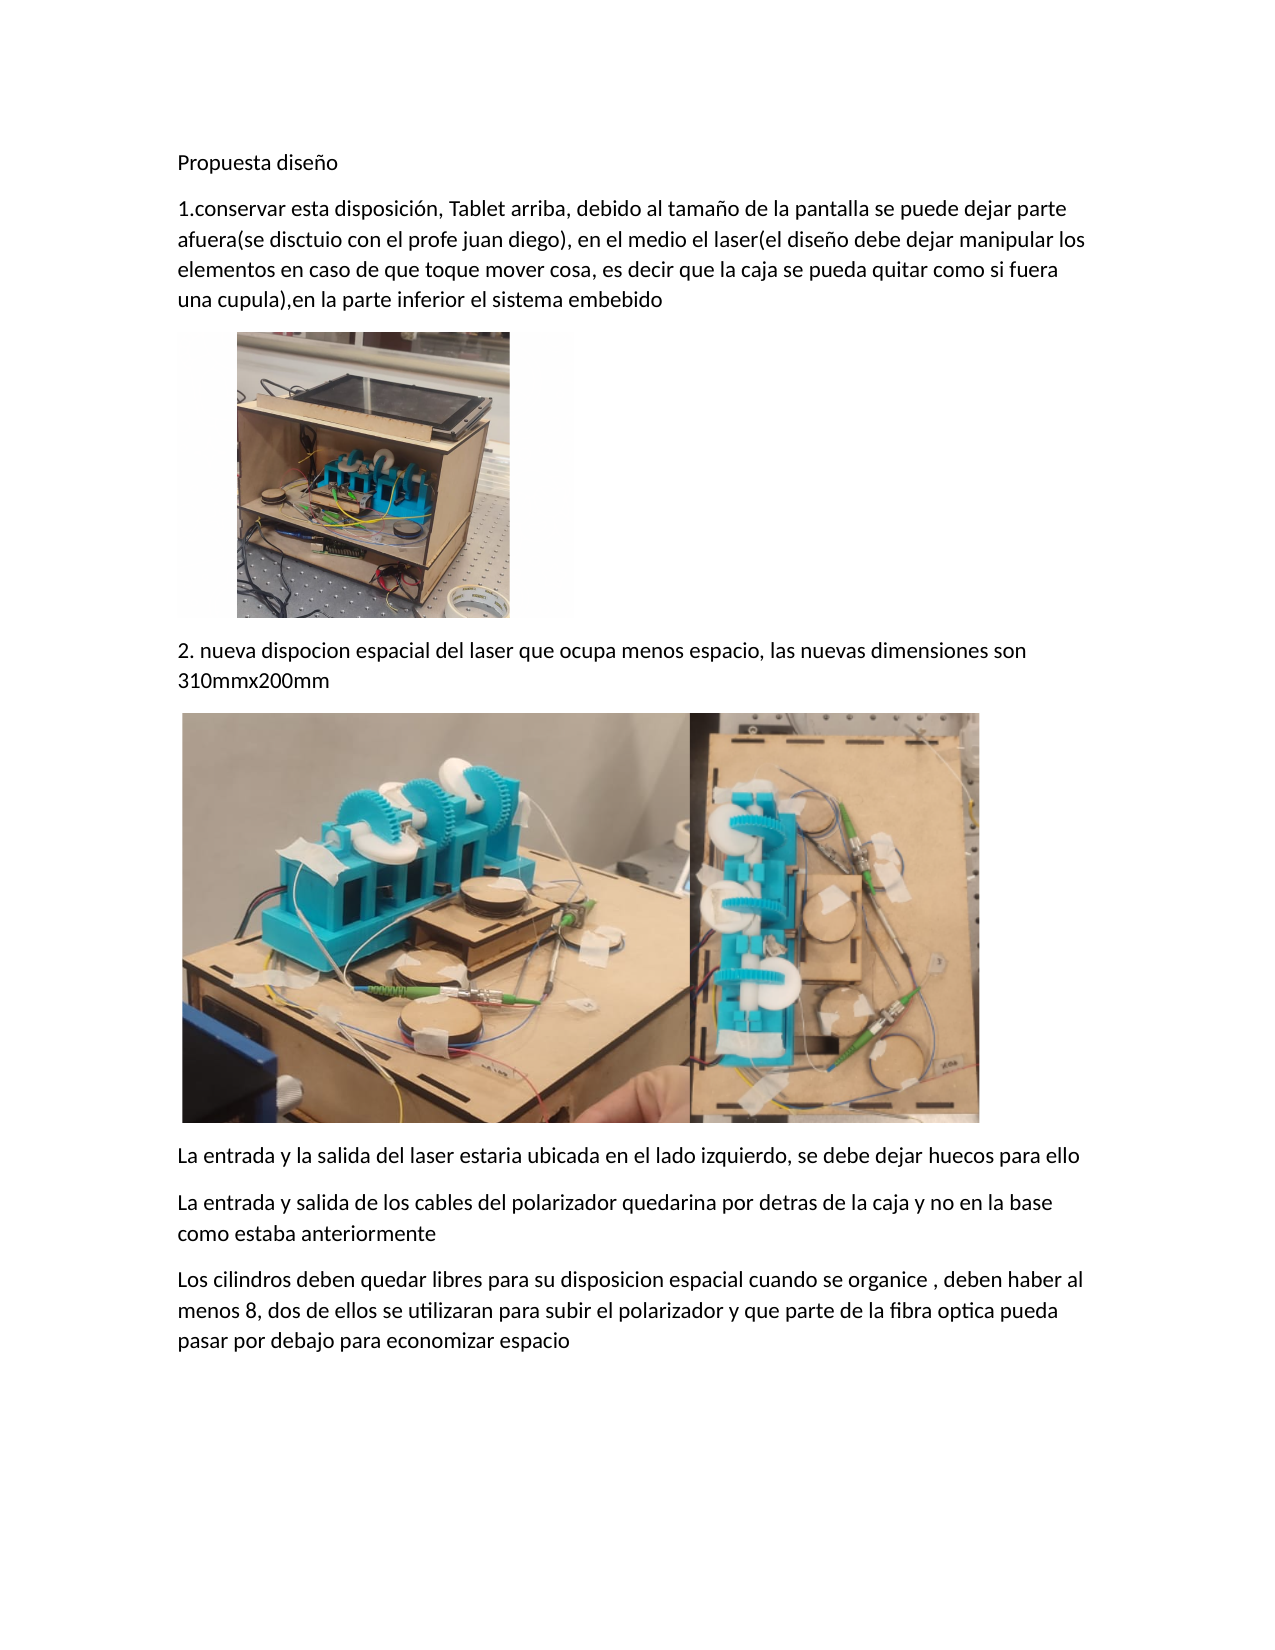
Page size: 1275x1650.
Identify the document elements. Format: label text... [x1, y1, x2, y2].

text La entrada y salida de los cables del polarizador quedarina por detras de la caja y no en la base como estaba anteriormente [177, 1188, 1098, 1247]
text 2. nueva dispocion espacial del laser que ocupa menos espacio, las nuevas dimensiones son 310mmx200mm [177, 636, 1098, 694]
text Propuesta diseño [177, 148, 1098, 176]
text 1.conservar esta disposición, Tablet arriba, debido al tamaño de la pantalla se puede dejar parte afuera(se disctuio con el profe juan diego), en el medio el laser(el diseño debe dejar manipular los elementos en caso de que toque mover cosa, es decir que la caja se pueda quitar como si fuera una cupula),en la parte inferior el sistema embebido [177, 194, 1098, 313]
text Los cilindros deben quedar libres para su disposicion espacial cuando se organice , deben haber al menos 8, dos de ellos se utilizaran para subir el polarizador y que parte de la fibra optica pueda pasar por debajo para economizar espacio [177, 1266, 1098, 1354]
picture [182, 713, 980, 1123]
text La entrada y la salida del laser estaria ubicada en el lado izquierdo, se debe dejar huecos para ello [177, 1142, 1098, 1170]
picture [177, 332, 574, 618]
